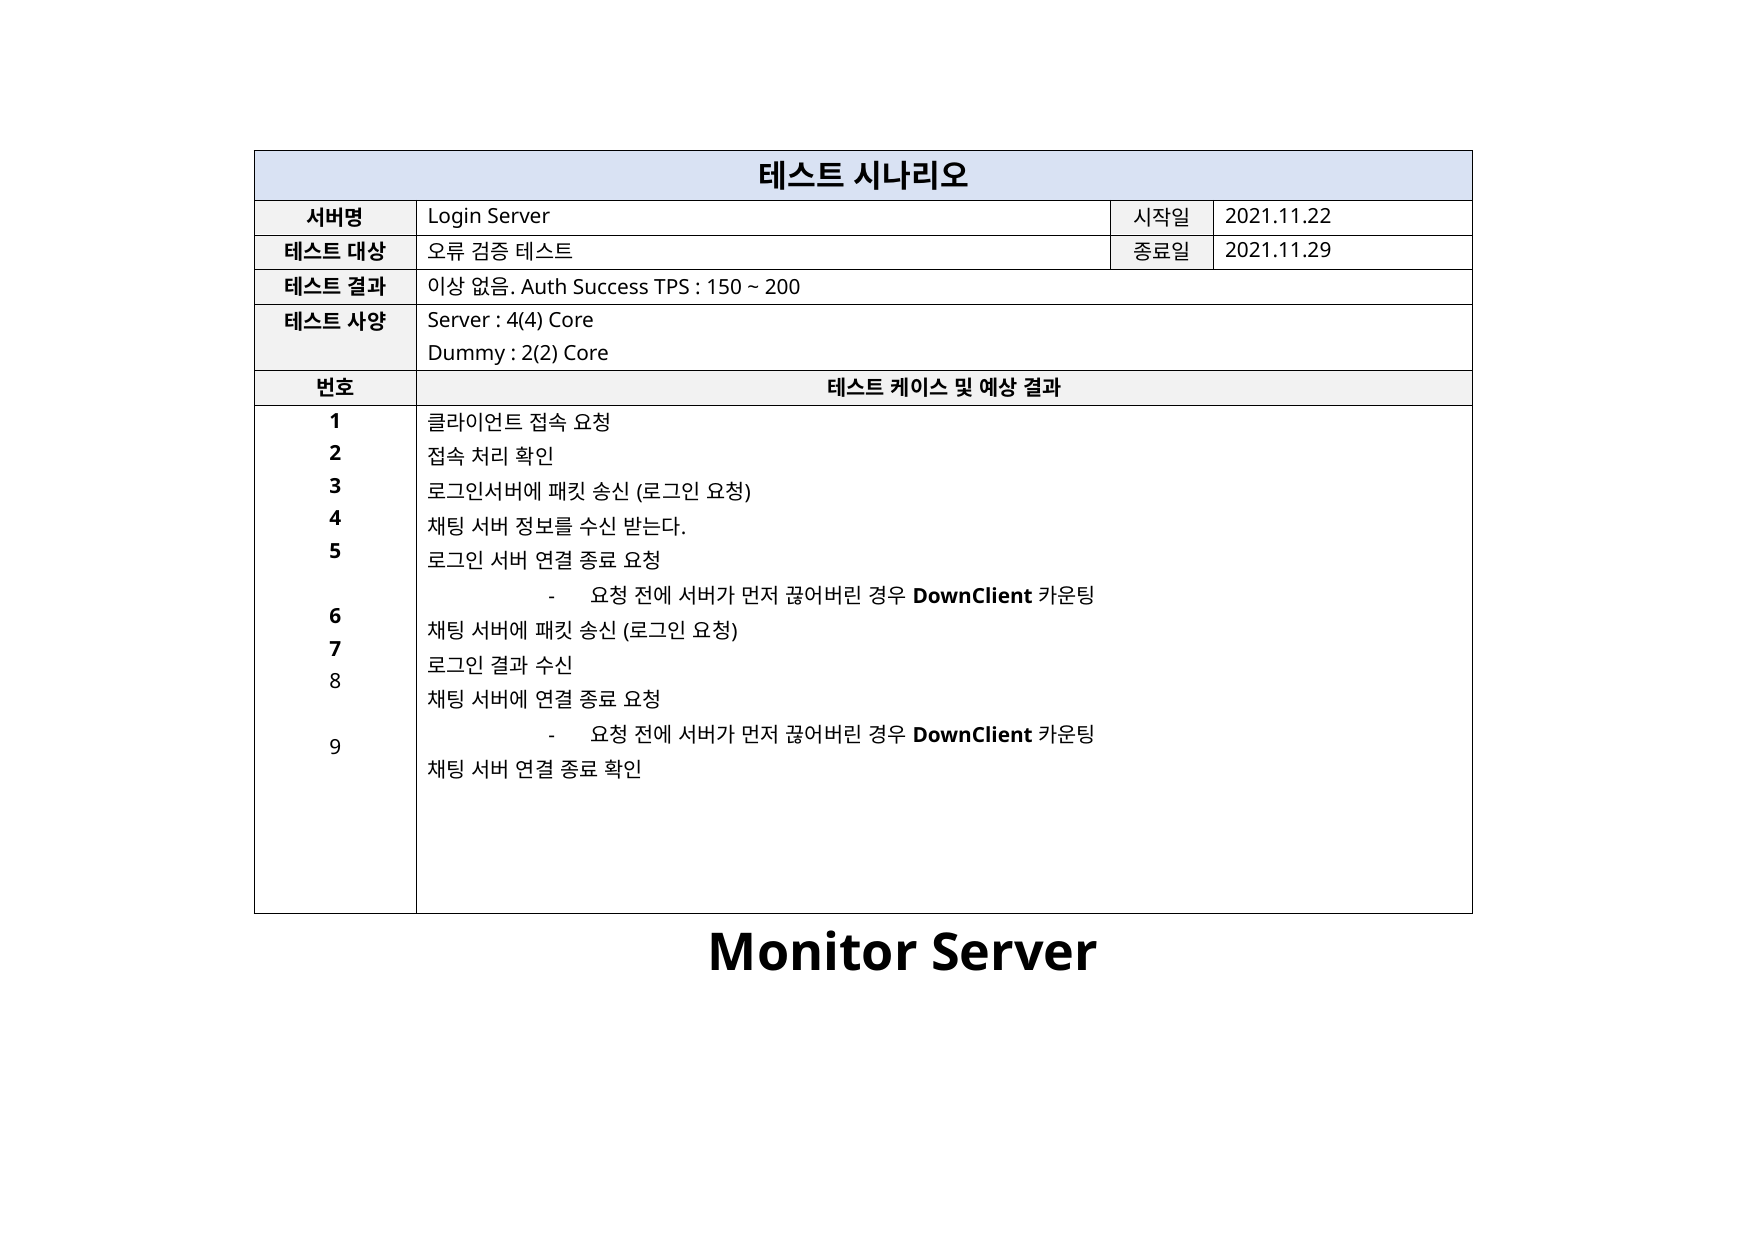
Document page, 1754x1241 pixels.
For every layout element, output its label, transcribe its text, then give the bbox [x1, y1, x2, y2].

table_cell 1 2 3 4 5 6 7 8 9 [255, 406, 416, 913]
table_cell 테스트 사양 [255, 305, 416, 370]
table_cell 2021.11.29 [1214, 236, 1472, 269]
table_cell Login Server [417, 201, 1110, 234]
list Monitor Server [229, 914, 1577, 985]
table_cell 테스트 대상 [255, 236, 416, 269]
table_cell 테스트 결과 [255, 270, 416, 304]
table_header 테스트 시나리오 [255, 151, 1472, 200]
table_cell 이상 없음. Auth Success TPS : 150 ~ 200 [417, 270, 1472, 304]
table_cell 번호 [255, 371, 416, 405]
table_cell 테스트 케이스 및 예상 결과 [417, 371, 1472, 405]
table_cell 서버명 [255, 201, 416, 234]
table_cell 종료일 [1111, 236, 1213, 269]
table_cell Server : 4(4) Core Dummy : 2(2) Core [417, 305, 1472, 370]
table_cell 클라이언트 접속 요청 접속 처리 확인 로그인서버에 패킷 송신 (로그인 요청) 채팅 서버 정보를 수신 받는다. 로그인 서버 연결 종료 요청 요청 전에 서버가 먼저 끊어버린 경우 DownClient 카운팅 채팅 서버에 패킷 송신 (로그인 요청) 로그인 결과 수신 채팅 서버에 연결 종료 요청 요청 전에 서버가 먼저 끊어버린 경우 DownClient 카운팅 채팅 서버 연결 종료 확인 [417, 406, 1472, 913]
table_cell 시작일 [1111, 201, 1213, 234]
table_cell 2021.11.22 [1214, 201, 1472, 234]
table_cell 오류 검증 테스트 [417, 236, 1110, 269]
